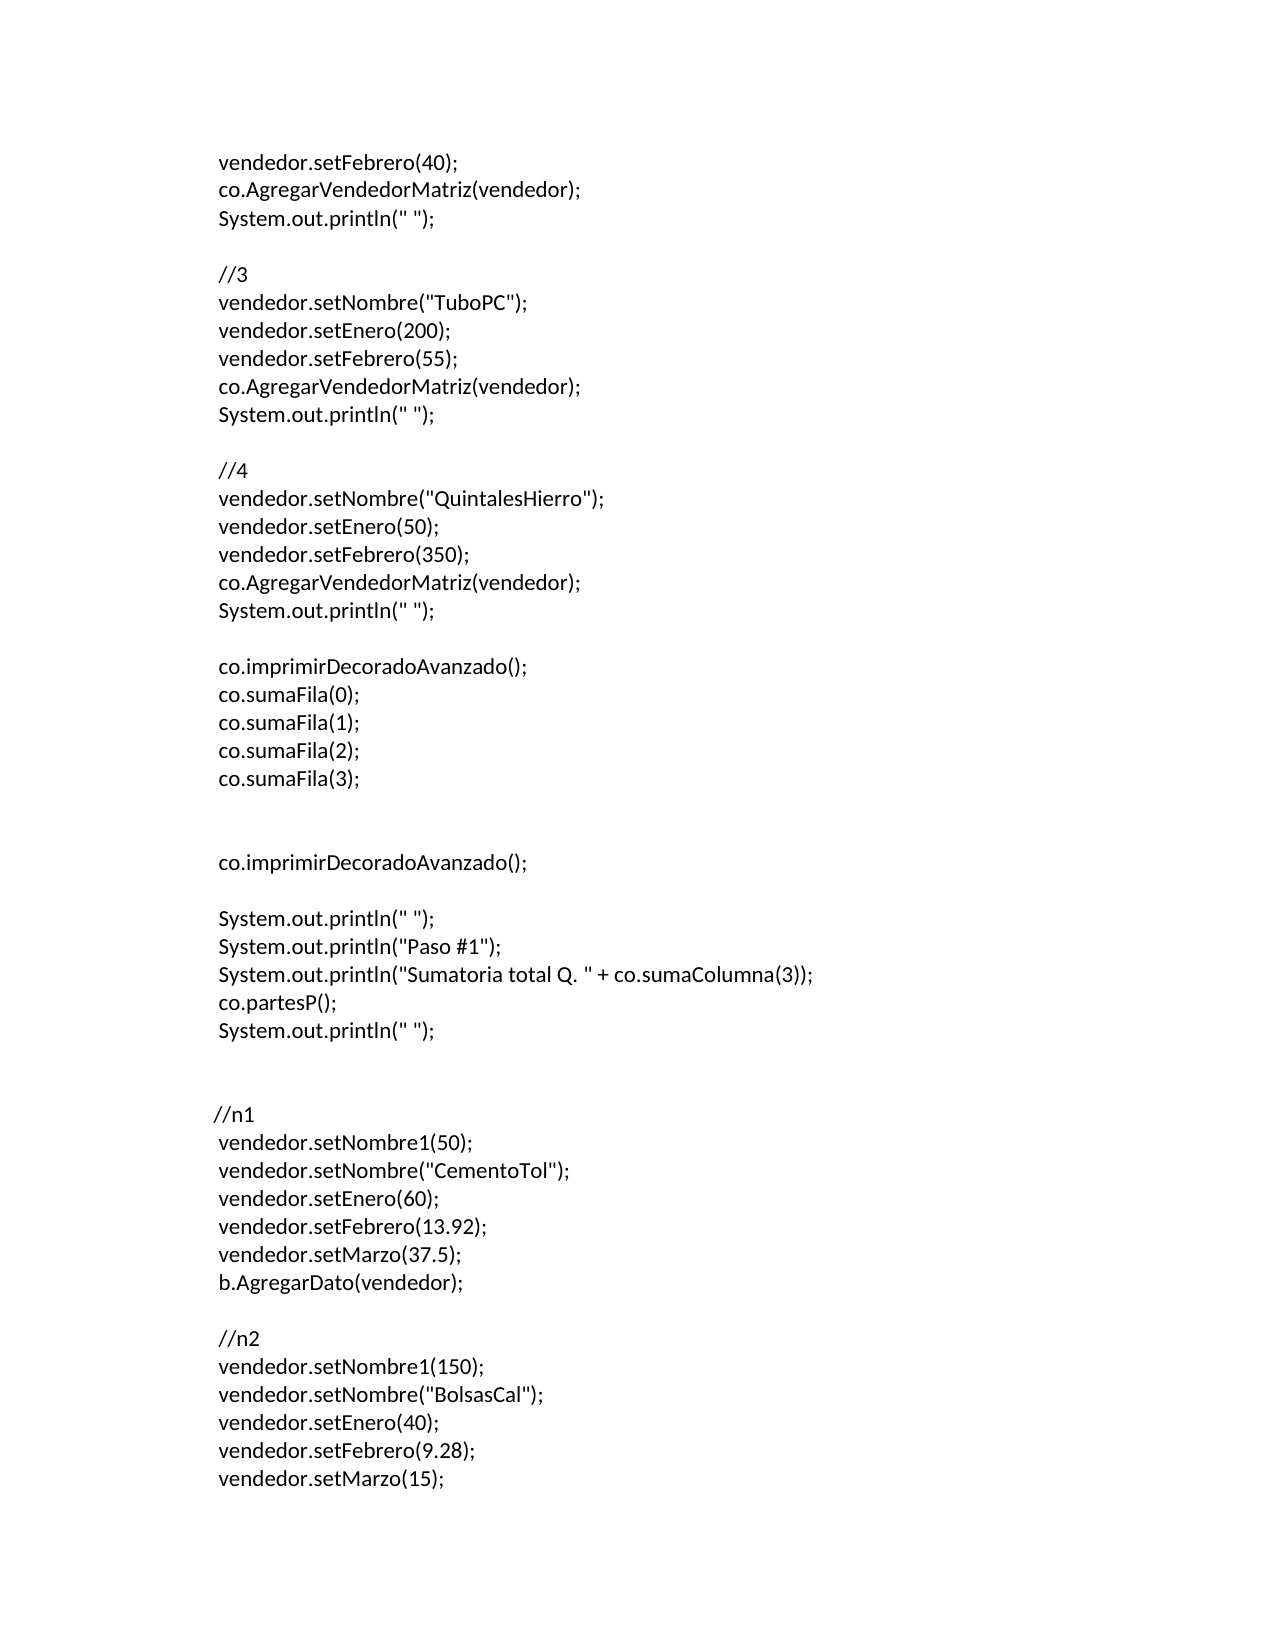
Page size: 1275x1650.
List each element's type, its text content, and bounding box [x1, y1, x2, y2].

text co.sumaFila(3); [177, 764, 1098, 792]
text System.out.println("Sumatoria total Q. " + co.sumaColumna(3)); [177, 960, 1098, 988]
text System.out.println(" "); [177, 904, 1098, 932]
text vendedor.setNombre("CementoTol"); [177, 1156, 1098, 1184]
text co.sumaFila(0); [177, 680, 1098, 708]
text vendedor.setEnero(40); [177, 1408, 1098, 1437]
text b.AgregarDato(vendedor); [177, 1268, 1098, 1296]
text System.out.println("Paso #1"); [177, 932, 1098, 960]
text co.sumaFila(2); [177, 736, 1098, 764]
text vendedor.setEnero(60); [177, 1184, 1098, 1212]
text co.AgregarVendedorMatriz(vendedor); [177, 176, 1098, 204]
text //n2 [177, 1324, 1098, 1352]
text //n1 [177, 1100, 1098, 1128]
text vendedor.setEnero(200); [177, 316, 1098, 344]
text co.sumaFila(1); [177, 708, 1098, 736]
text co.AgregarVendedorMatriz(vendedor); [177, 372, 1098, 400]
text vendedor.setEnero(50); [177, 512, 1098, 540]
text co.imprimirDecoradoAvanzado(); [177, 848, 1098, 876]
text vendedor.setFebrero(13.92); [177, 1212, 1098, 1240]
text co.partesP(); [177, 988, 1098, 1016]
text vendedor.setNombre("BolsasCal"); [177, 1381, 1098, 1408]
text vendedor.setFebrero(40); [177, 148, 1098, 176]
text System.out.println(" "); [177, 1016, 1098, 1044]
text System.out.println(" "); [177, 596, 1098, 624]
text co.imprimirDecoradoAvanzado(); [177, 652, 1098, 680]
text System.out.println(" "); [177, 204, 1098, 232]
text vendedor.setMarzo(15); [177, 1464, 1098, 1493]
text vendedor.setFebrero(9.28); [177, 1437, 1098, 1464]
text co.AgregarVendedorMatriz(vendedor); [177, 568, 1098, 596]
text vendedor.setNombre1(150); [177, 1352, 1098, 1381]
text vendedor.setMarzo(37.5); [177, 1240, 1098, 1268]
text //4 [177, 456, 1098, 484]
text vendedor.setFebrero(55); [177, 344, 1098, 372]
text System.out.println(" "); [177, 400, 1098, 428]
text vendedor.setNombre("TuboPC"); [177, 288, 1098, 316]
text vendedor.setFebrero(350); [177, 540, 1098, 568]
text vendedor.setNombre("QuintalesHierro"); [177, 484, 1098, 512]
text vendedor.setNombre1(50); [177, 1128, 1098, 1156]
text //3 [177, 260, 1098, 288]
